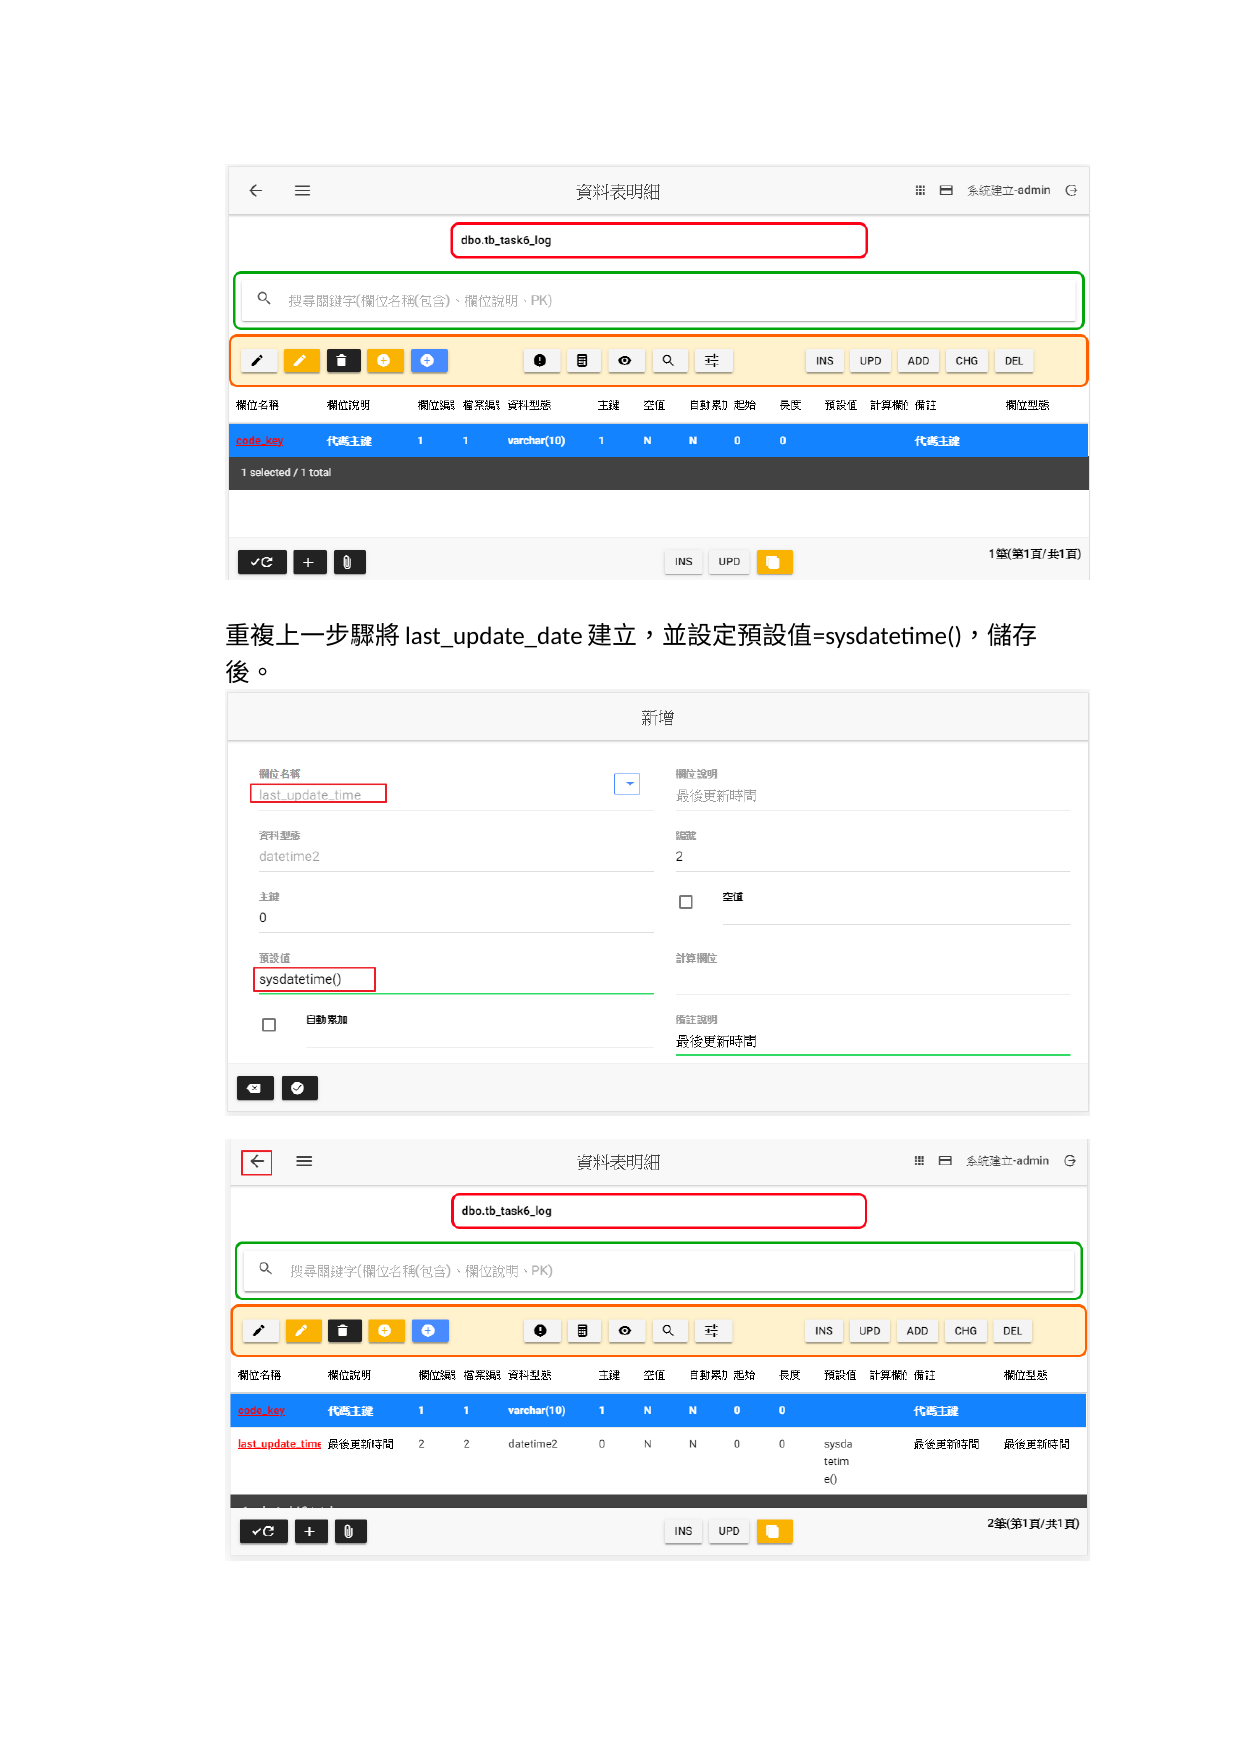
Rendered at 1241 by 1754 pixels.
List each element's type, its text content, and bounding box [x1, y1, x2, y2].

picture [225, 689, 1091, 1116]
list 重複上一步驟將last_update_date建立，並設定預設值=sysdatetime()，儲存後。 [225, 614, 1053, 689]
picture [225, 164, 1091, 580]
picture [225, 1139, 1091, 1561]
